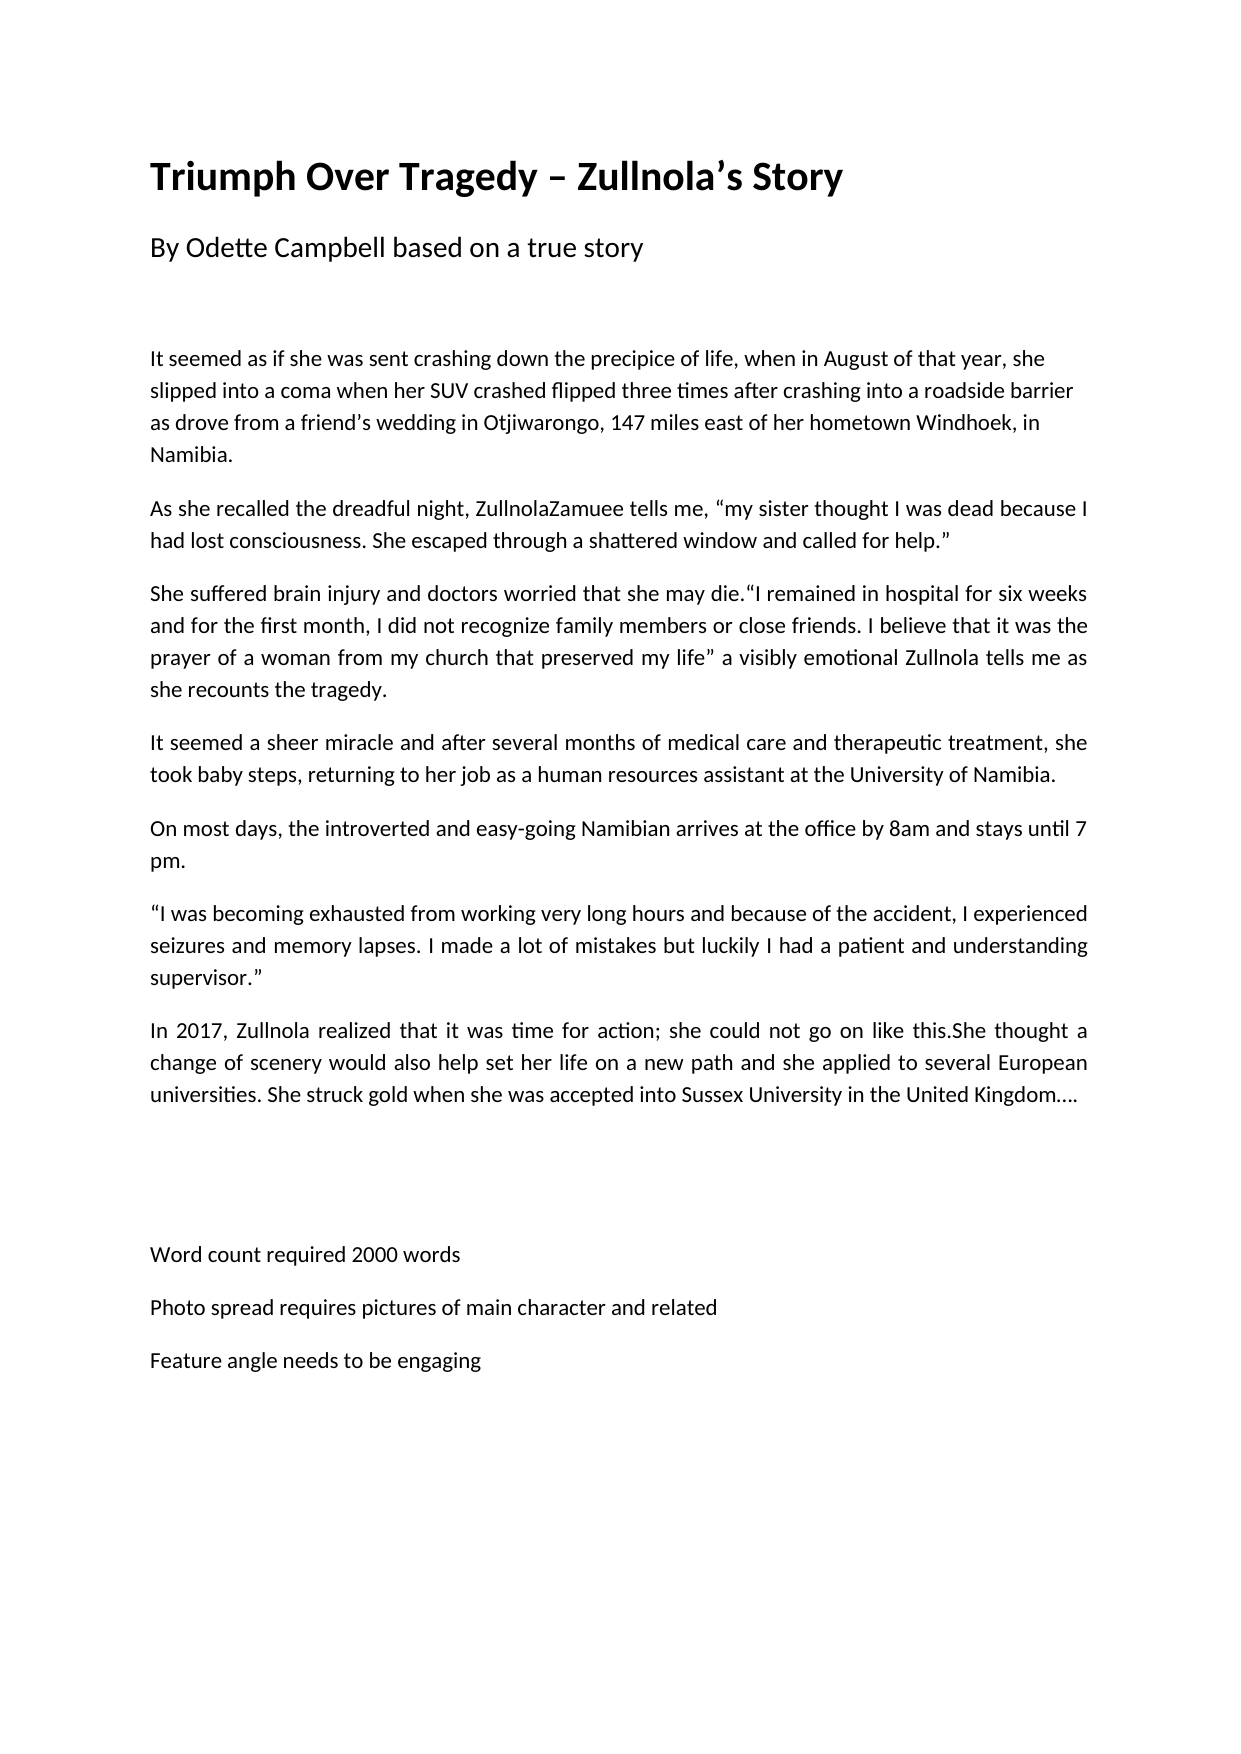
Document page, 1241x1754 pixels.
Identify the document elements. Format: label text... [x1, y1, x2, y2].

text As she recalled the dreadful night, ZullnolaZamuee tells me, “my sister thought I was dead because I had lost consciousness. She escaped through a shattered window and called for help.” [150, 494, 1090, 554]
text Word count required 2000 words [150, 1240, 1090, 1268]
text By Odette Campbell based on a true story [150, 229, 1090, 265]
text “I was becoming exhausted from working very long hours and because of the accident, I experienced seizures and memory lapses. I made a lot of mistakes but luckily I had a patient and understanding supervisor.” [150, 899, 1090, 991]
text On most days, the introverted and easy-going Namibian arrives at the office by 8am and stays until 7 pm. [150, 814, 1090, 874]
text Triumph Over Tragedy – Zullnola’s Story [150, 150, 1090, 201]
text She suffered brain injury and doctors worried that she may die.“I remained in hospital for six weeks and for the first month, I did not recognize family members or close friends. I believe that it was the prayer of a woman from my church that preserved my life” a visibly emotional Zullnola tells me as she recounts the tragedy. [150, 579, 1090, 703]
text It seemed a sheer miracle and after several months of medical care and therapeutic treatment, she took baby steps, returning to her job as a human resources assistant at the University of Namibia. [150, 728, 1090, 789]
text Photo spread requires pictures of main character and related [150, 1293, 1090, 1321]
text Feature angle needs to be engaging [150, 1346, 1090, 1374]
text In 2017, Zullnola realized that it was time for action; she could not go on like this.She thought a change of scenery would also help set her life on a new path and she applied to several European universities. She struck gold when she was accepted into Sussex University in the United Kingdom…. [150, 1016, 1090, 1109]
text It seemed as if she was sent crashing down the precipice of life, when in August of that year, she slipped into a coma when her SUV crashed flipped three times after crashing into a roadside barrier as drove from a friend’s wedding in Otjiwarongo, 147 miles east of her hometown Windhoek, in Namibia. [150, 344, 1090, 469]
